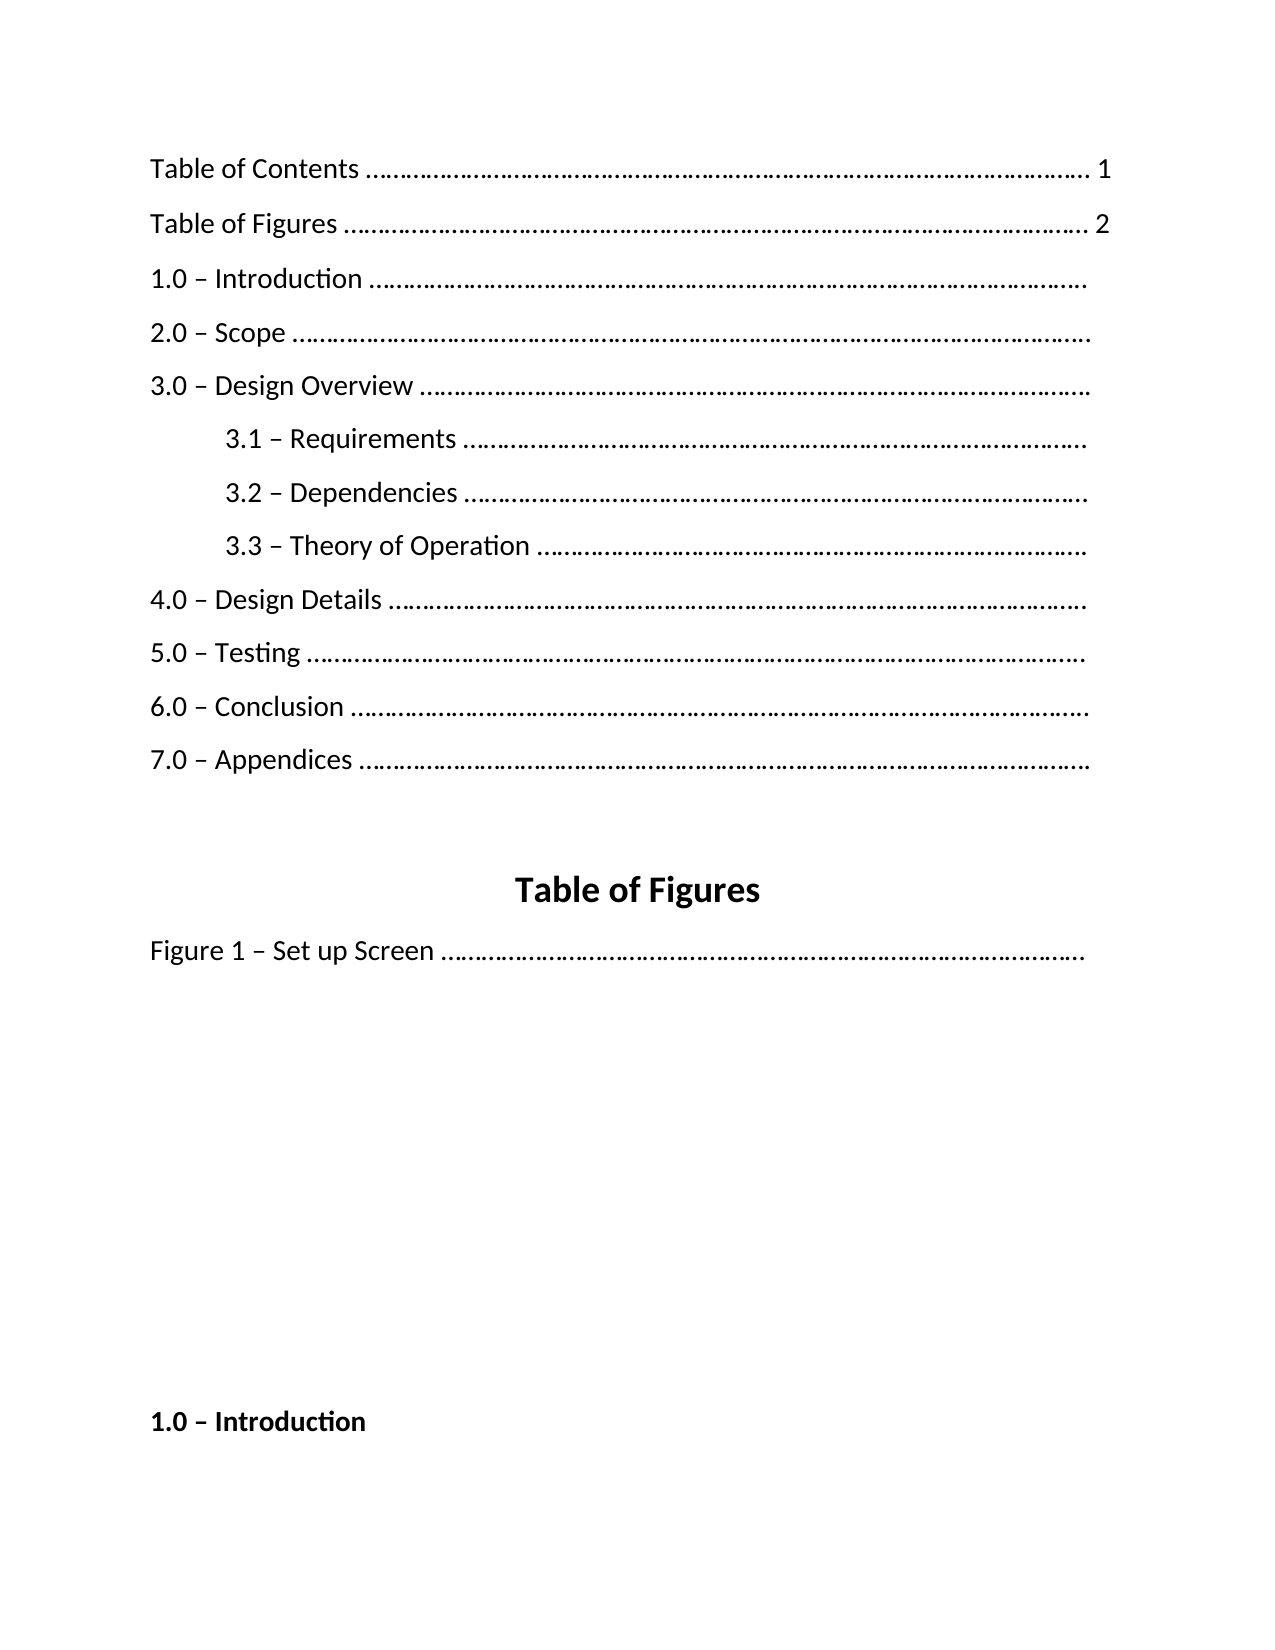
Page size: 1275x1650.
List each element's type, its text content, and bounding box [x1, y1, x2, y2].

list – Conclusion ……………………………………………………………………………………………….. [150, 688, 1125, 723]
list – Dependencies ………………………………………………………………………………… [225, 474, 1125, 509]
list – Appendices ………………………………………………………………………………………………. [150, 741, 1125, 777]
list – Design Overview ………………………………………………………………………………………. [150, 367, 1125, 403]
list – Scope ……………………………………………………………………………………………………….. [150, 314, 1125, 349]
text Table of Figures [150, 866, 1125, 912]
text Figure 1 – Set up Screen …………………………………………………………………………………… [150, 932, 1125, 998]
text Table of Figures ………………………………………………………………………………………………… 2 [150, 205, 1125, 241]
list – Requirements ………………………………………………………………………………… [225, 421, 1125, 456]
list – Theory of Operation ………………………………………………………………………. [225, 527, 1125, 563]
list – Design Details ………………………………………………………………………………………….. [150, 581, 1125, 616]
list – Introduction [150, 1403, 1125, 1438]
list – Introduction …………………………………………………………………………………………….. [150, 260, 1125, 296]
list – Testing …………………………………………………………………………………………………….. [150, 634, 1125, 670]
text Table of Contents ……………………………………………………………………………………………… 1 [150, 150, 1125, 186]
